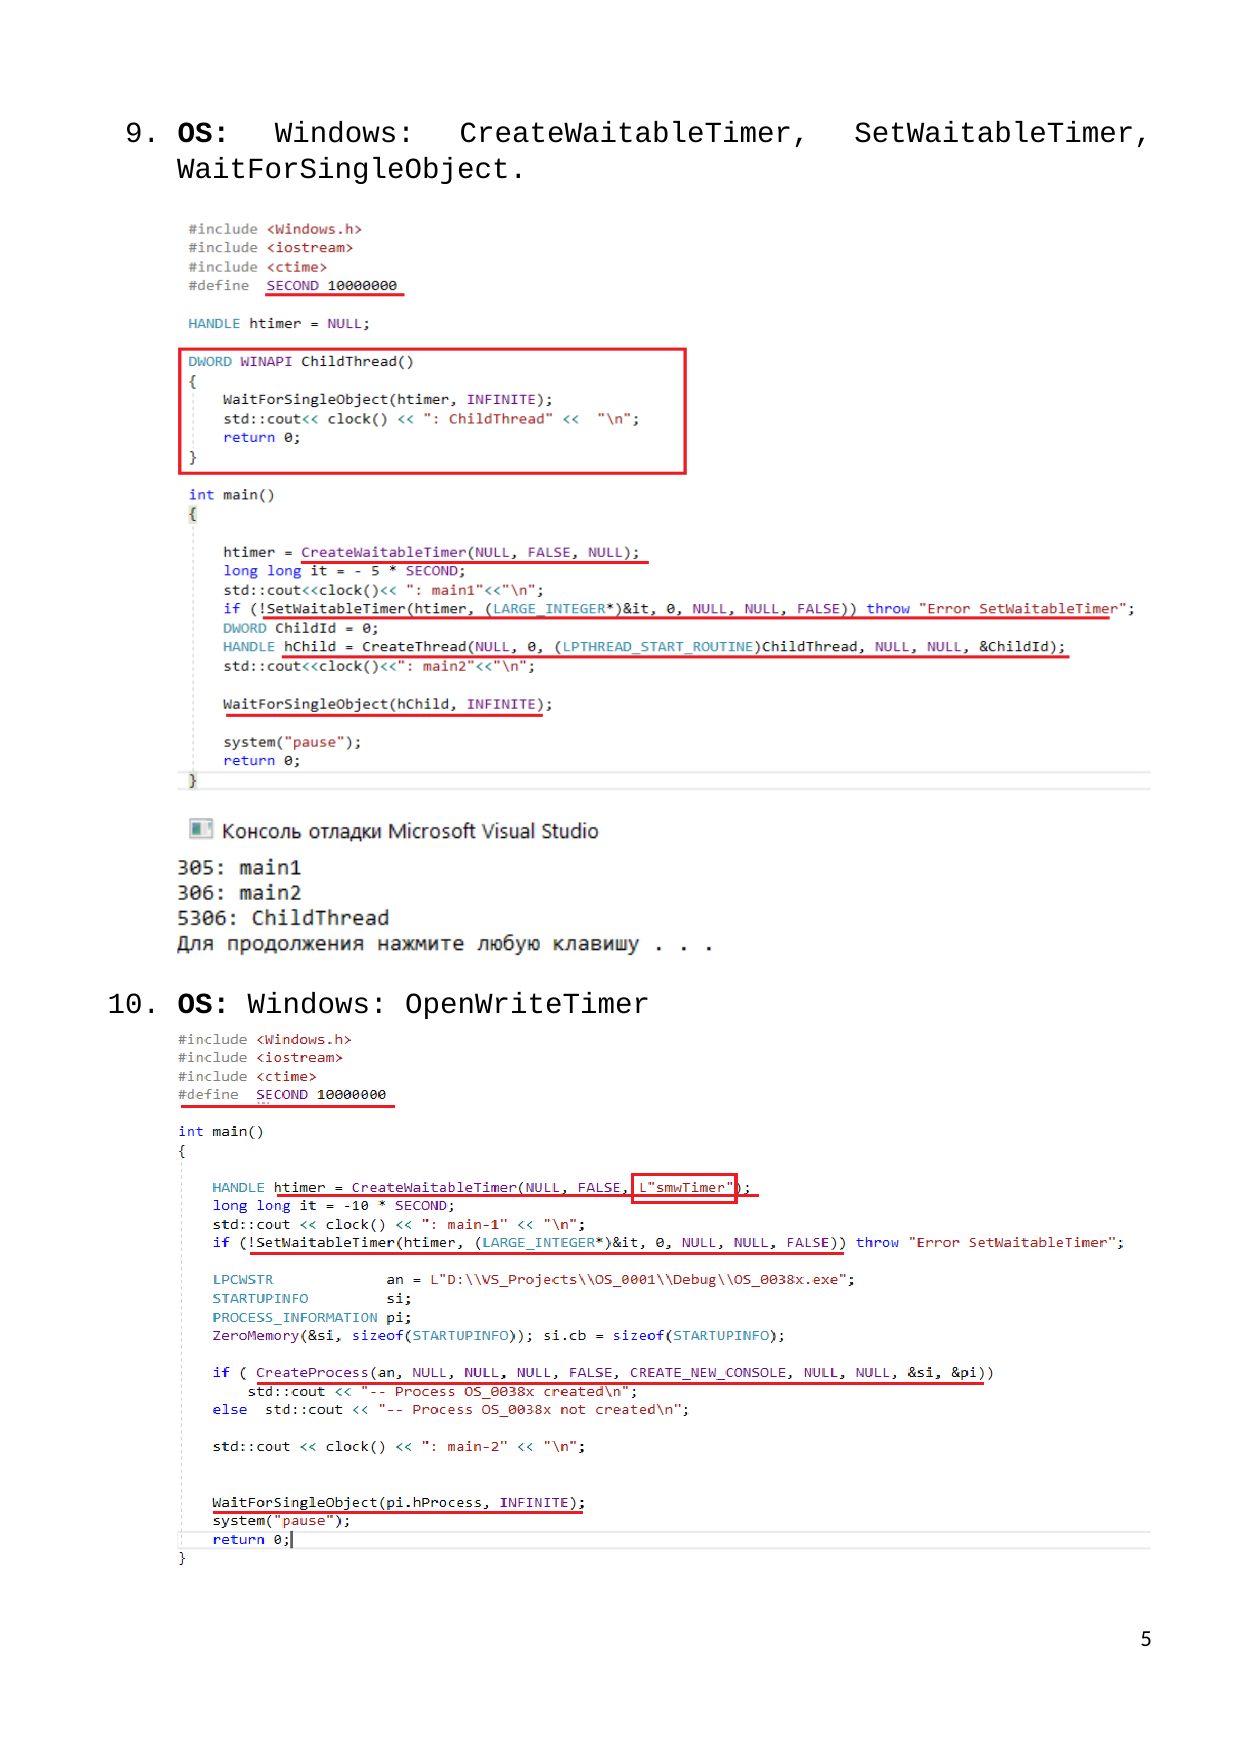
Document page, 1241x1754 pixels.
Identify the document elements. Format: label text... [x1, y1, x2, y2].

picture [177, 818, 899, 971]
list OS: Windows: OpenWriteTimer [177, 989, 1152, 1022]
list OS: Windows: CreateWaitableTimer, SetWaitableTimer, WaitForSingleObject. [177, 118, 1152, 187]
picture [177, 206, 1151, 800]
picture [177, 1024, 1151, 1583]
